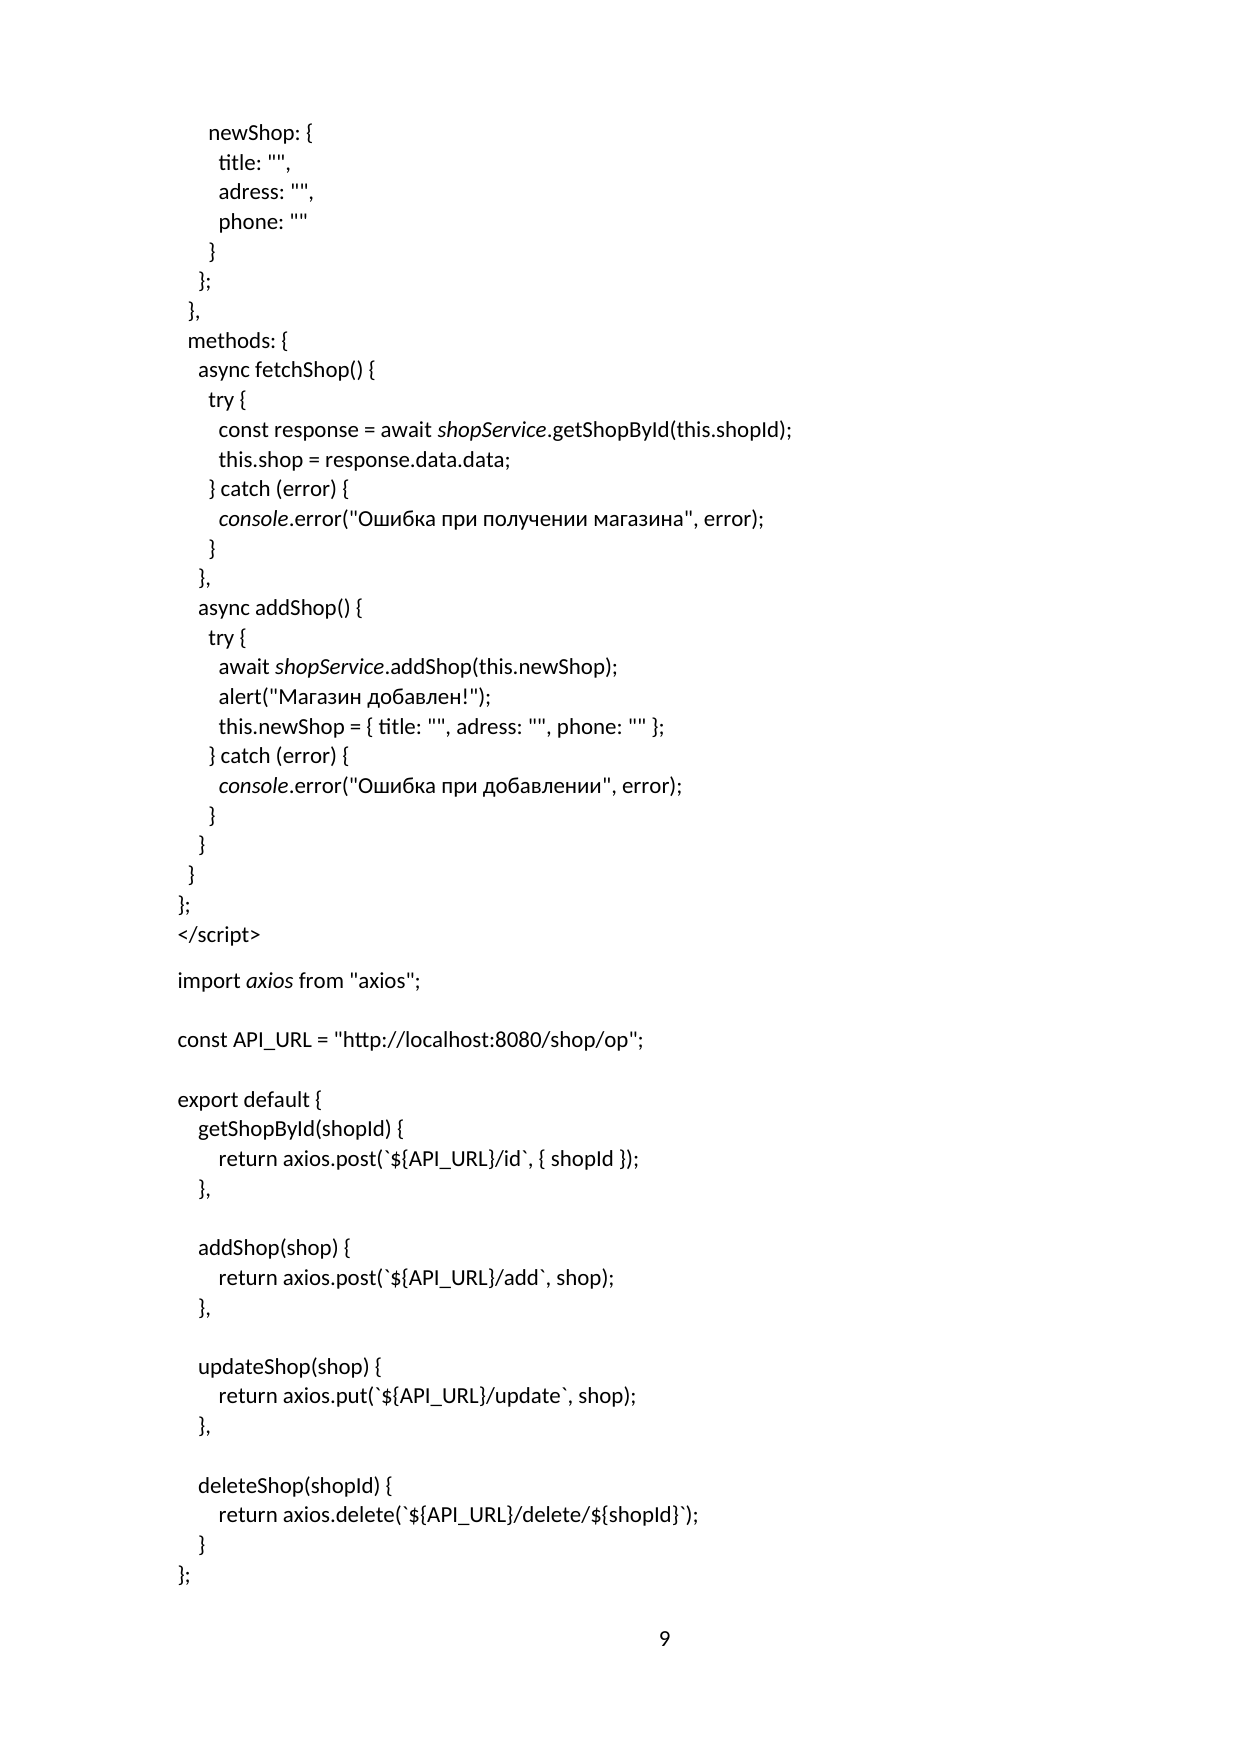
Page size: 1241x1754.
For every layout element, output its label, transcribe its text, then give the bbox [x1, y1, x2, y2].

text import axios from "axios"; const API_URL = "http://localhost:8080/shop/op"; export default { getShopById(shopId) { return axios.post(`${API_URL}/id`, { shopId }); }, addShop(shop) { return axios.post(`${API_URL}/add`, shop); }, updateShop(shop) { return axios.put(`${API_URL}/update`, shop); }, deleteShop(shopId) { return axios.delete(`${API_URL}/delete/${shopId}`); } }; [177, 966, 1152, 1588]
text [177, 118, 1152, 948]
